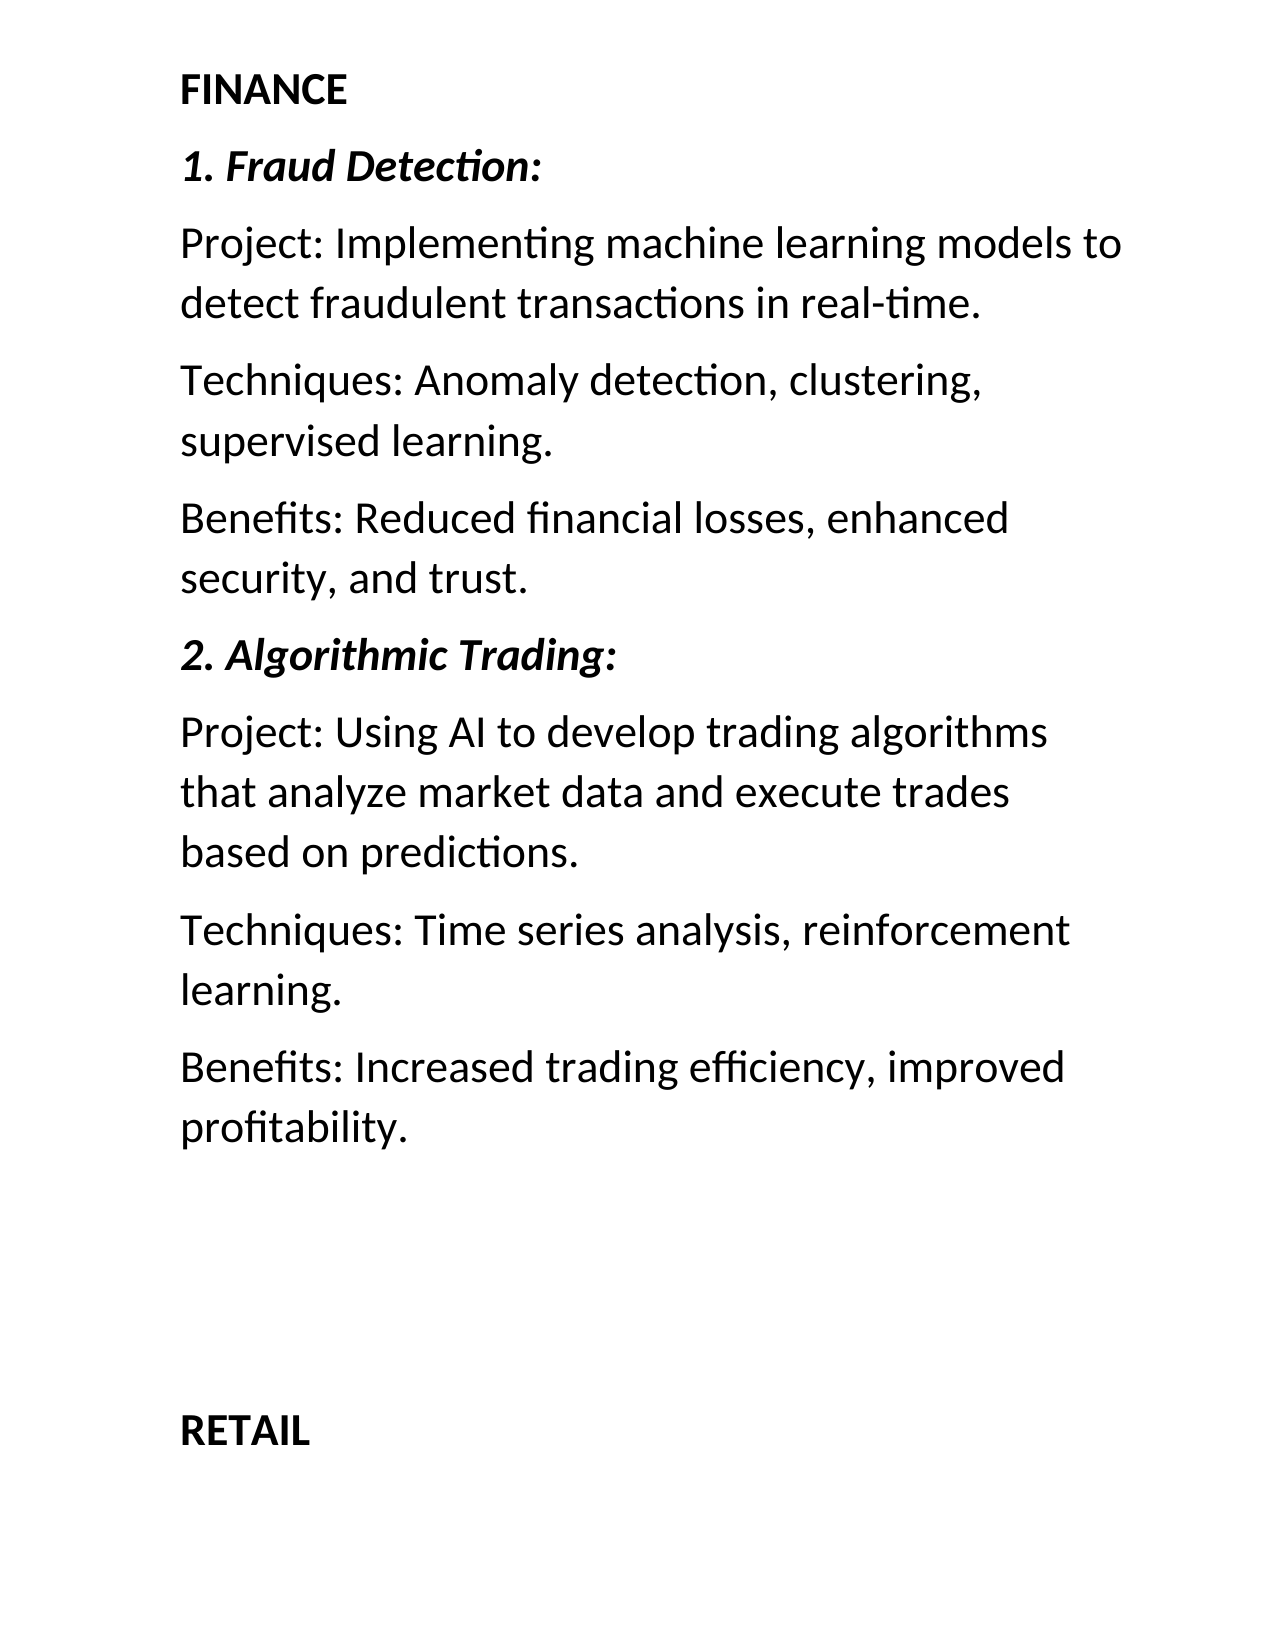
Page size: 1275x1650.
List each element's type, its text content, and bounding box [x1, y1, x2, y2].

text 1. Fraud Detection: [180, 137, 1125, 193]
text Benefits: Increased trading efficiency, improved profitability. [180, 1038, 1125, 1154]
text FINANCE [180, 60, 1125, 116]
text Techniques: Anomaly detection, clustering, supervised learning. [180, 351, 1125, 467]
text Techniques: Time series analysis, reinforcement learning. [180, 900, 1125, 1017]
text RETAIL [180, 1401, 1125, 1457]
text Project: Using AI to develop trading algorithms that analyze market data and execute trades based on predictions. [180, 703, 1125, 879]
text Benefits: Reduced financial losses, enhanced security, and trust. [180, 488, 1125, 605]
text 2. Algorithmic Trading: [180, 626, 1125, 682]
text Project: Implementing machine learning models to detect fraudulent transactions in real-time. [180, 214, 1125, 330]
